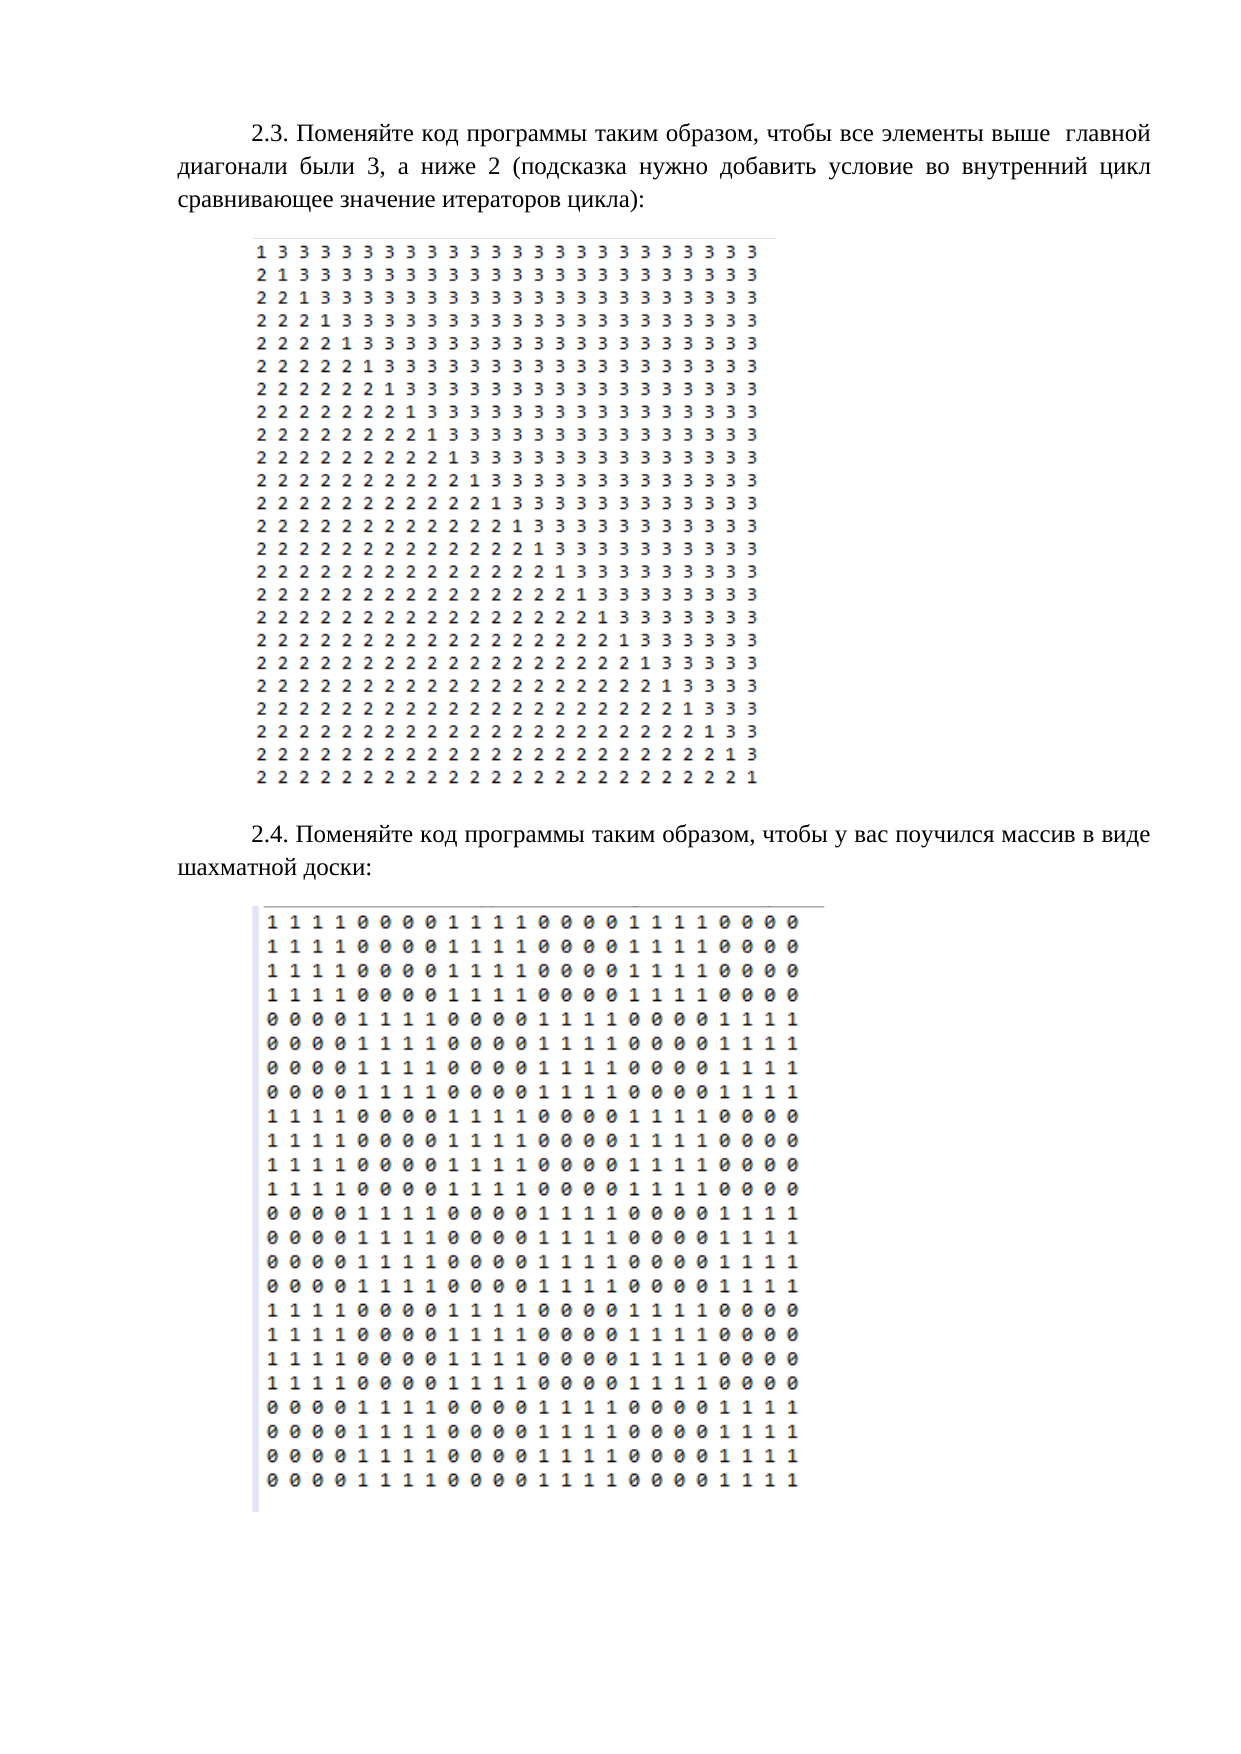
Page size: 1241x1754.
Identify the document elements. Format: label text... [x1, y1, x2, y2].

picture [251, 906, 825, 1512]
picture [251, 238, 777, 795]
text 2.4. Поменяйте код программы таким образом, чтобы у вас поучился массив в виде шахматной доски: [177, 819, 1152, 881]
text 2.3. Поменяйте код программы таким образом, чтобы все элементы выше главной диагонали были 3, а ниже 2 (подсказка нужно добавить условие во внутренний цикл сравнивающее значение итераторов цикла): [177, 118, 1152, 213]
